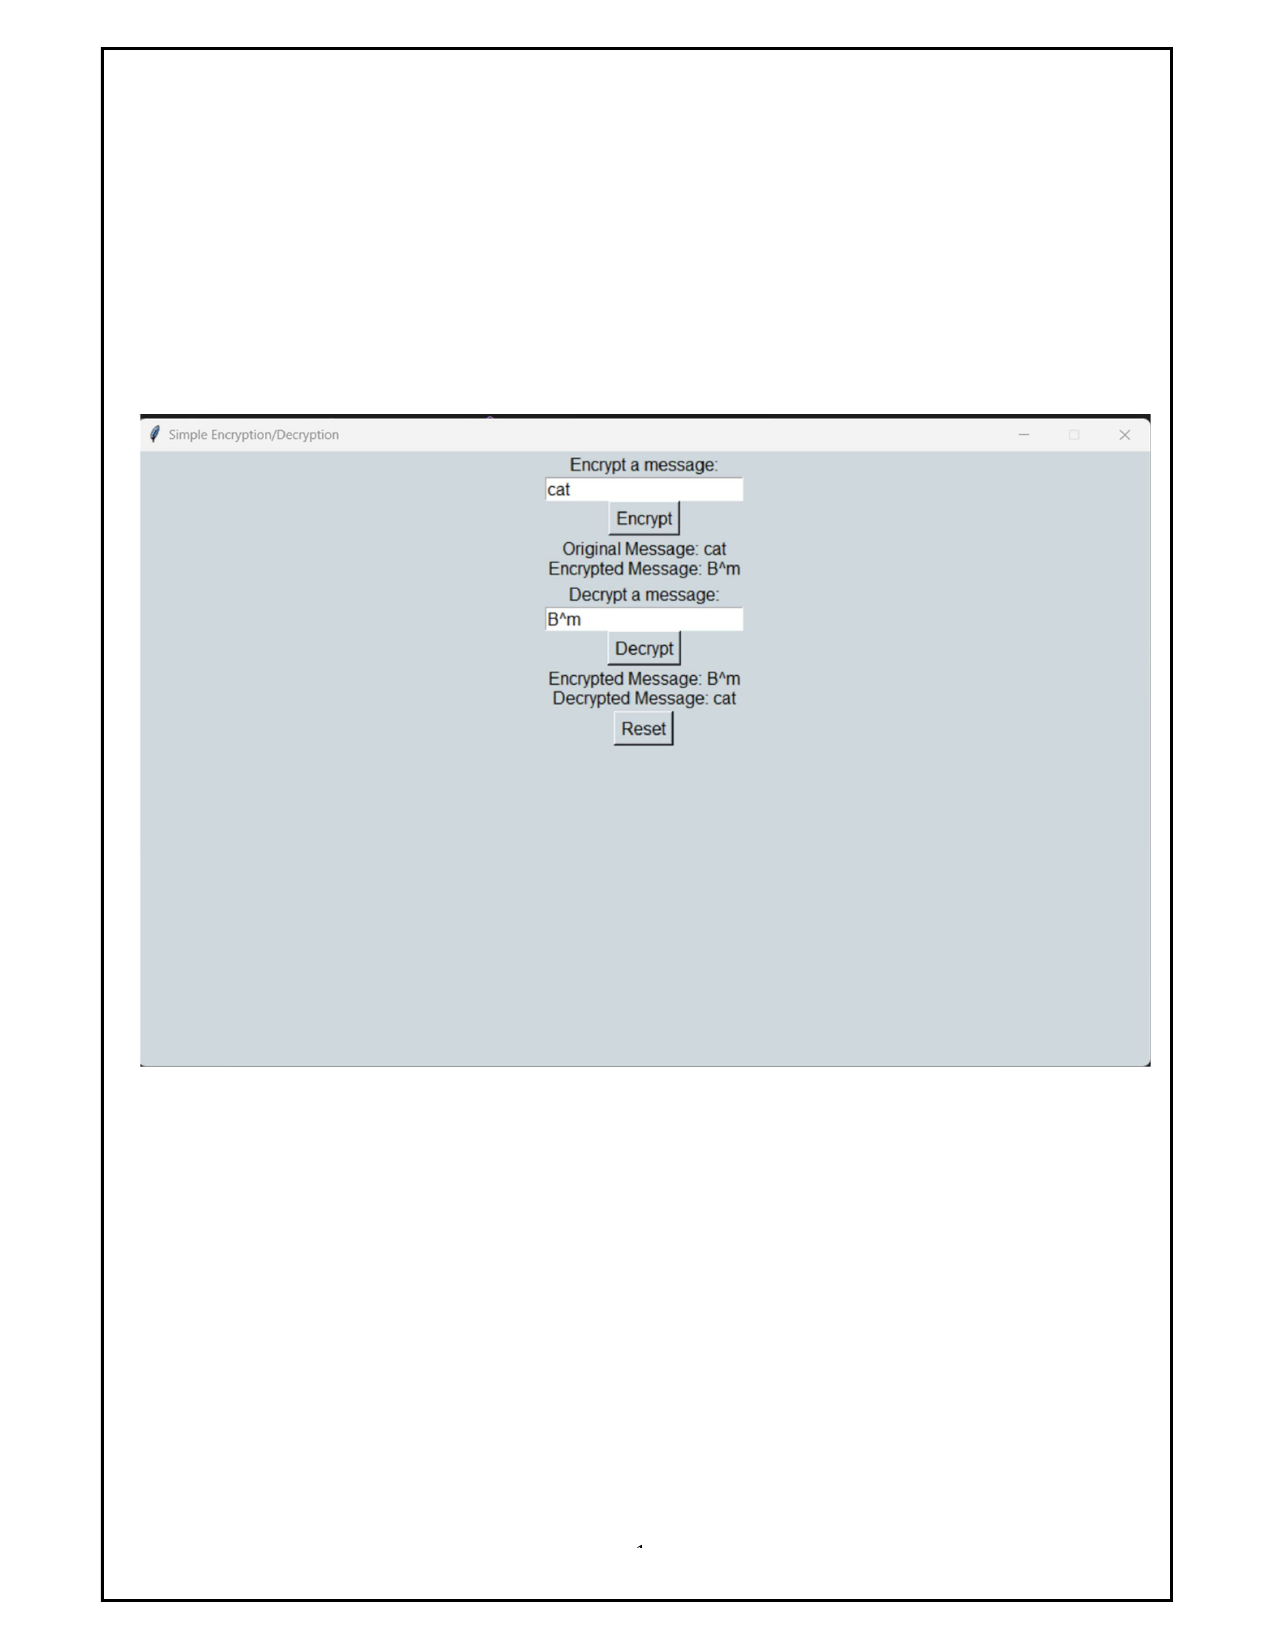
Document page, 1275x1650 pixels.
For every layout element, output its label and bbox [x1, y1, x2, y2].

picture [139, 414, 1151, 1067]
